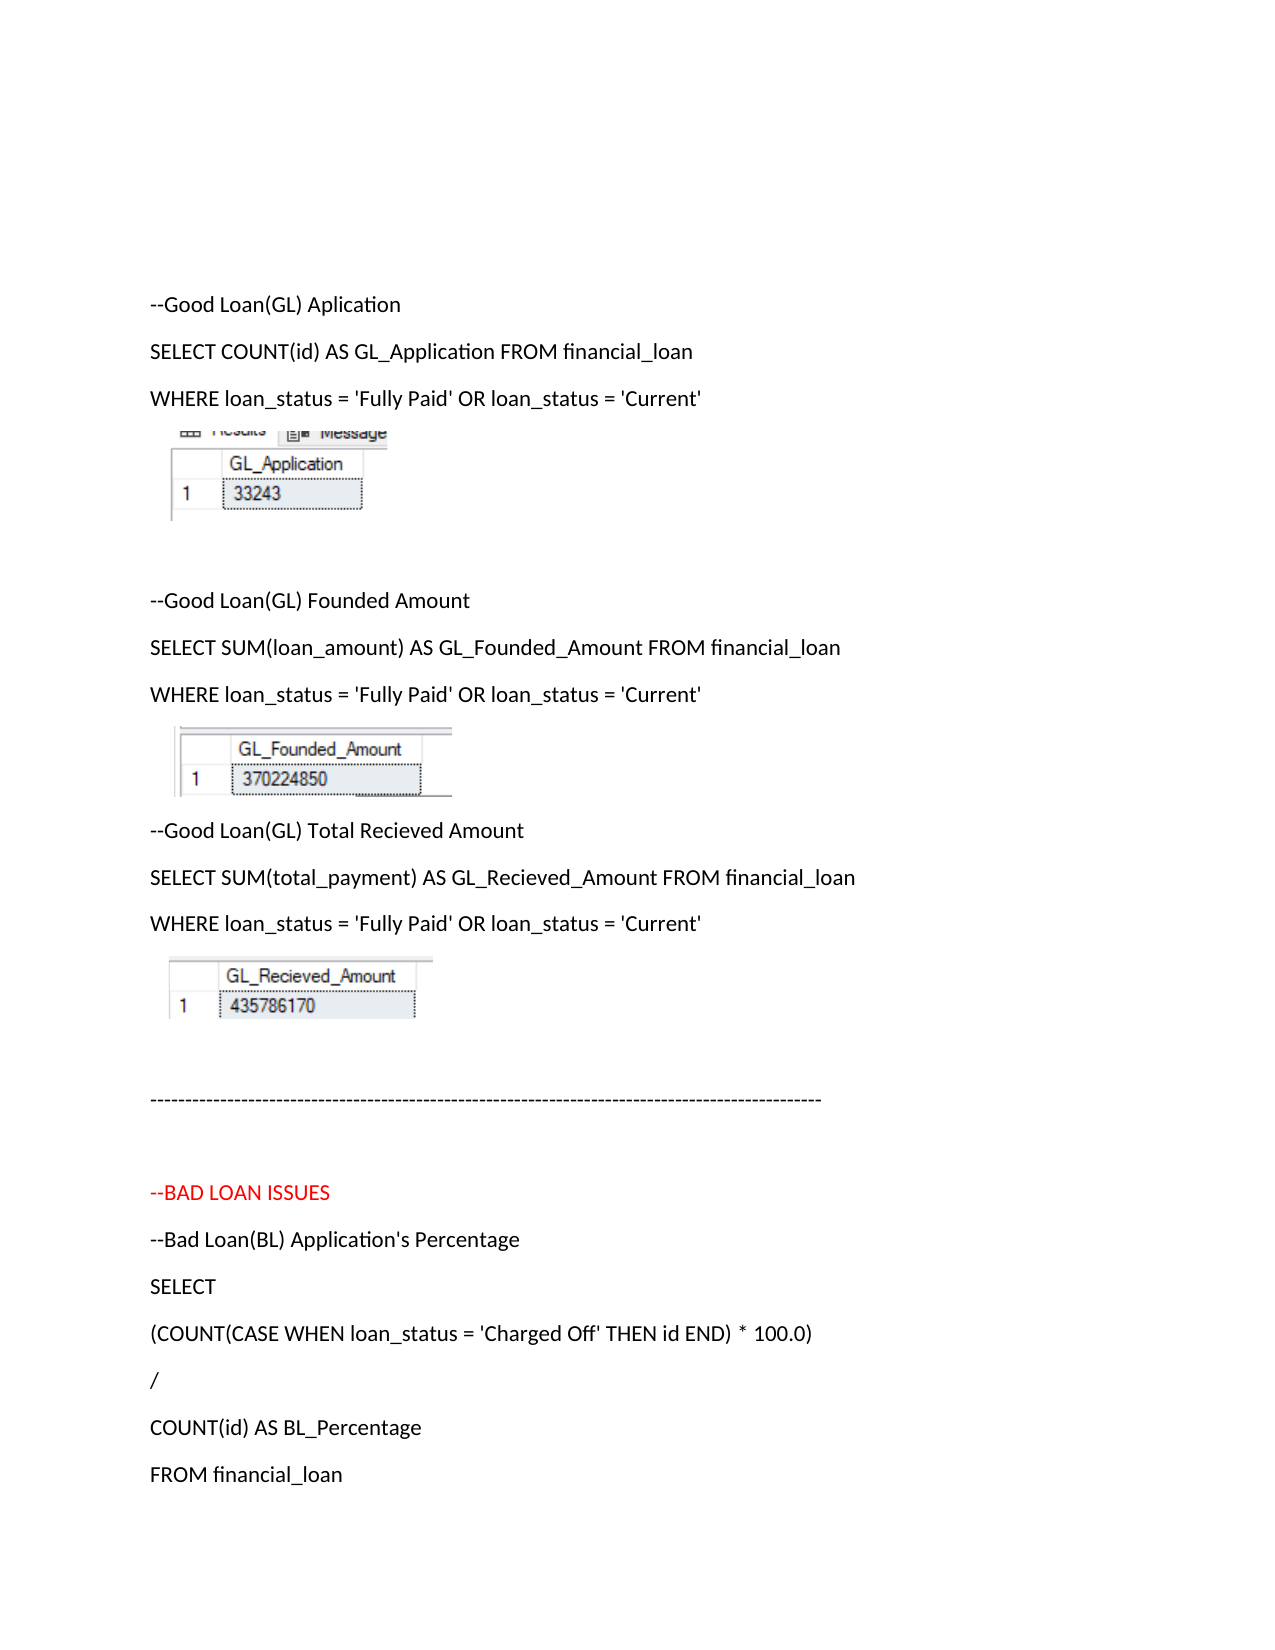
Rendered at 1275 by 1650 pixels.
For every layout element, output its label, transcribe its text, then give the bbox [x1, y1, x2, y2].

text SELECT [150, 1272, 1125, 1300]
text SELECT SUM(total_payment) AS GL_Recieved_Amount FROM financial_loan [150, 863, 1125, 891]
text WHERE loan_status = 'Fully Paid' OR loan_status = 'Current' [150, 909, 1125, 938]
text --Good Loan(GL) Founded Amount [150, 586, 1125, 614]
text / [150, 1366, 1125, 1394]
text SELECT COUNT(id) AS GL_Application FROM financial_loan [150, 337, 1125, 366]
text SELECT SUM(loan_amount) AS GL_Founded_Amount FROM financial_loan [150, 633, 1125, 661]
text (COUNT(CASE WHEN loan_status = 'Charged Off' THEN id END) * 100.0) [150, 1319, 1125, 1347]
text --Bad Loan(BL) Application's Percentage [150, 1225, 1125, 1253]
text --Good Loan(GL) Aplication [150, 291, 1125, 319]
text WHERE loan_status = 'Fully Paid' OR loan_status = 'Current' [150, 384, 1125, 412]
text ------------------------------------------------------------------------------------------------ [150, 1085, 1125, 1113]
text WHERE loan_status = 'Fully Paid' OR loan_status = 'Current' [150, 680, 1125, 708]
text --BAD LOAN ISSUES [150, 1178, 1125, 1206]
text COUNT(id) AS BL_Percentage [150, 1413, 1125, 1441]
text --Good Loan(GL) Total Recieved Amount [150, 816, 1125, 844]
text FROM financial_loan [150, 1460, 1125, 1488]
